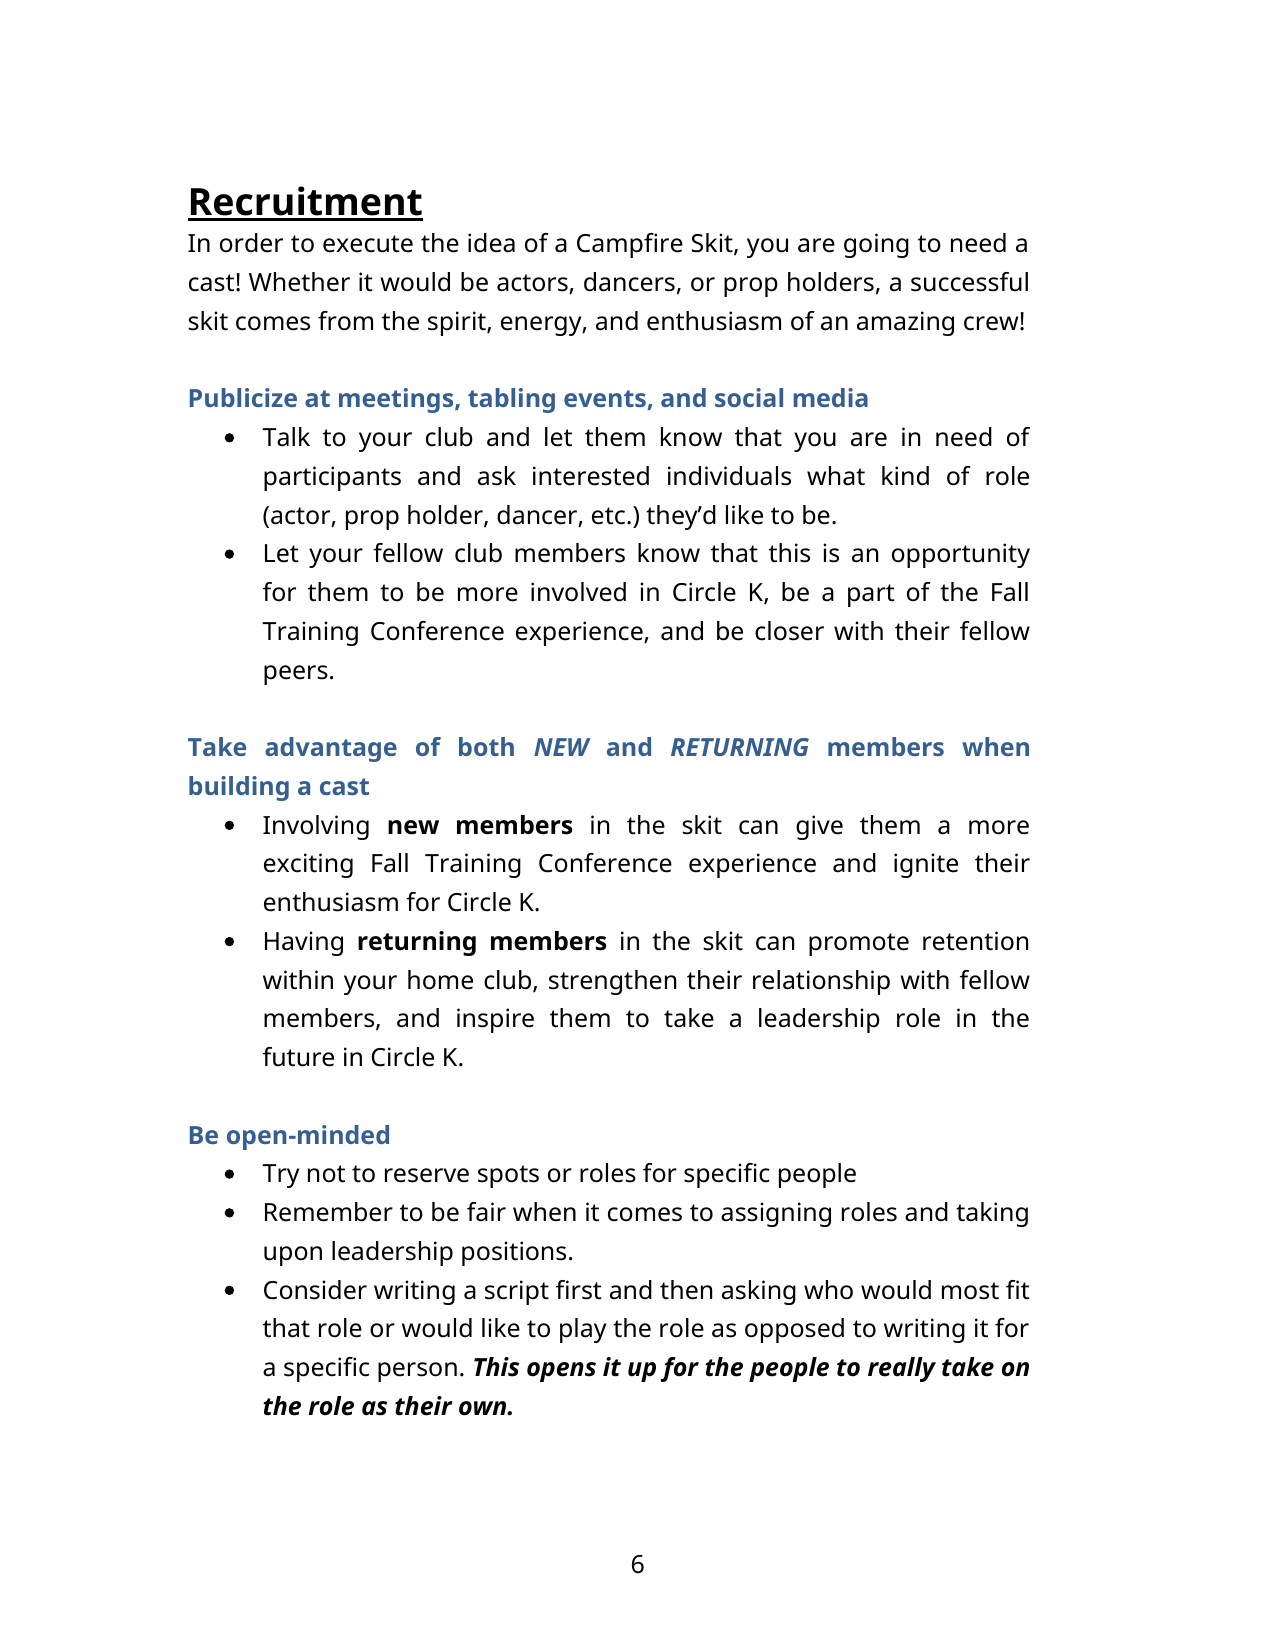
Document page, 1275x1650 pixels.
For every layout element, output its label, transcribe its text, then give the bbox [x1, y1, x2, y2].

text Take advantage of both NEW and RETURNING members when building a cast [187, 730, 1031, 803]
list Let your fellow club members know that this is an opportunity for them to be more involved in Circle K, be a part of the Fall Training Conference experience, and be closer with their fellow peers. [225, 536, 1031, 686]
list Talk to your club and let them know that you are in need of participants and ask interested individuals what kind of role (actor, prop holder, dancer, etc.) they’d like to be. [225, 420, 1031, 531]
text Be open-minded [187, 1117, 1031, 1151]
list Remember to be fair when it comes to assigning roles and taking upon leadership positions. [225, 1195, 1031, 1268]
list Involving new members in the skit can give them a more exciting Fall Training Conference experience and ignite their enthusiasm for Circle K. [225, 807, 1031, 919]
subtitle Recruitment [187, 175, 1087, 226]
list Try not to reserve spots or roles for specific people [225, 1156, 1031, 1190]
list Consider writing a script first and then asking who would most fit that role or would like to play the role as opposed to writing it for a specific person. This opens it up for the people to really take on the role as their own. [225, 1272, 1031, 1423]
list Having returning members in the skit can promote retention within your home club, strengthen their relationship with fellow members, and inspire them to take a leadership role in the future in Circle K. [225, 923, 1031, 1074]
text Publicize at meetings, tabling events, and social media [187, 381, 1031, 415]
text In order to execute the idea of a Campfire Skit, you are going to need a cast! Whether it would be actors, dancers, or prop holders, a successful skit comes from the spirit, energy, and enthusiasm of an amazing crew! [187, 226, 1031, 338]
